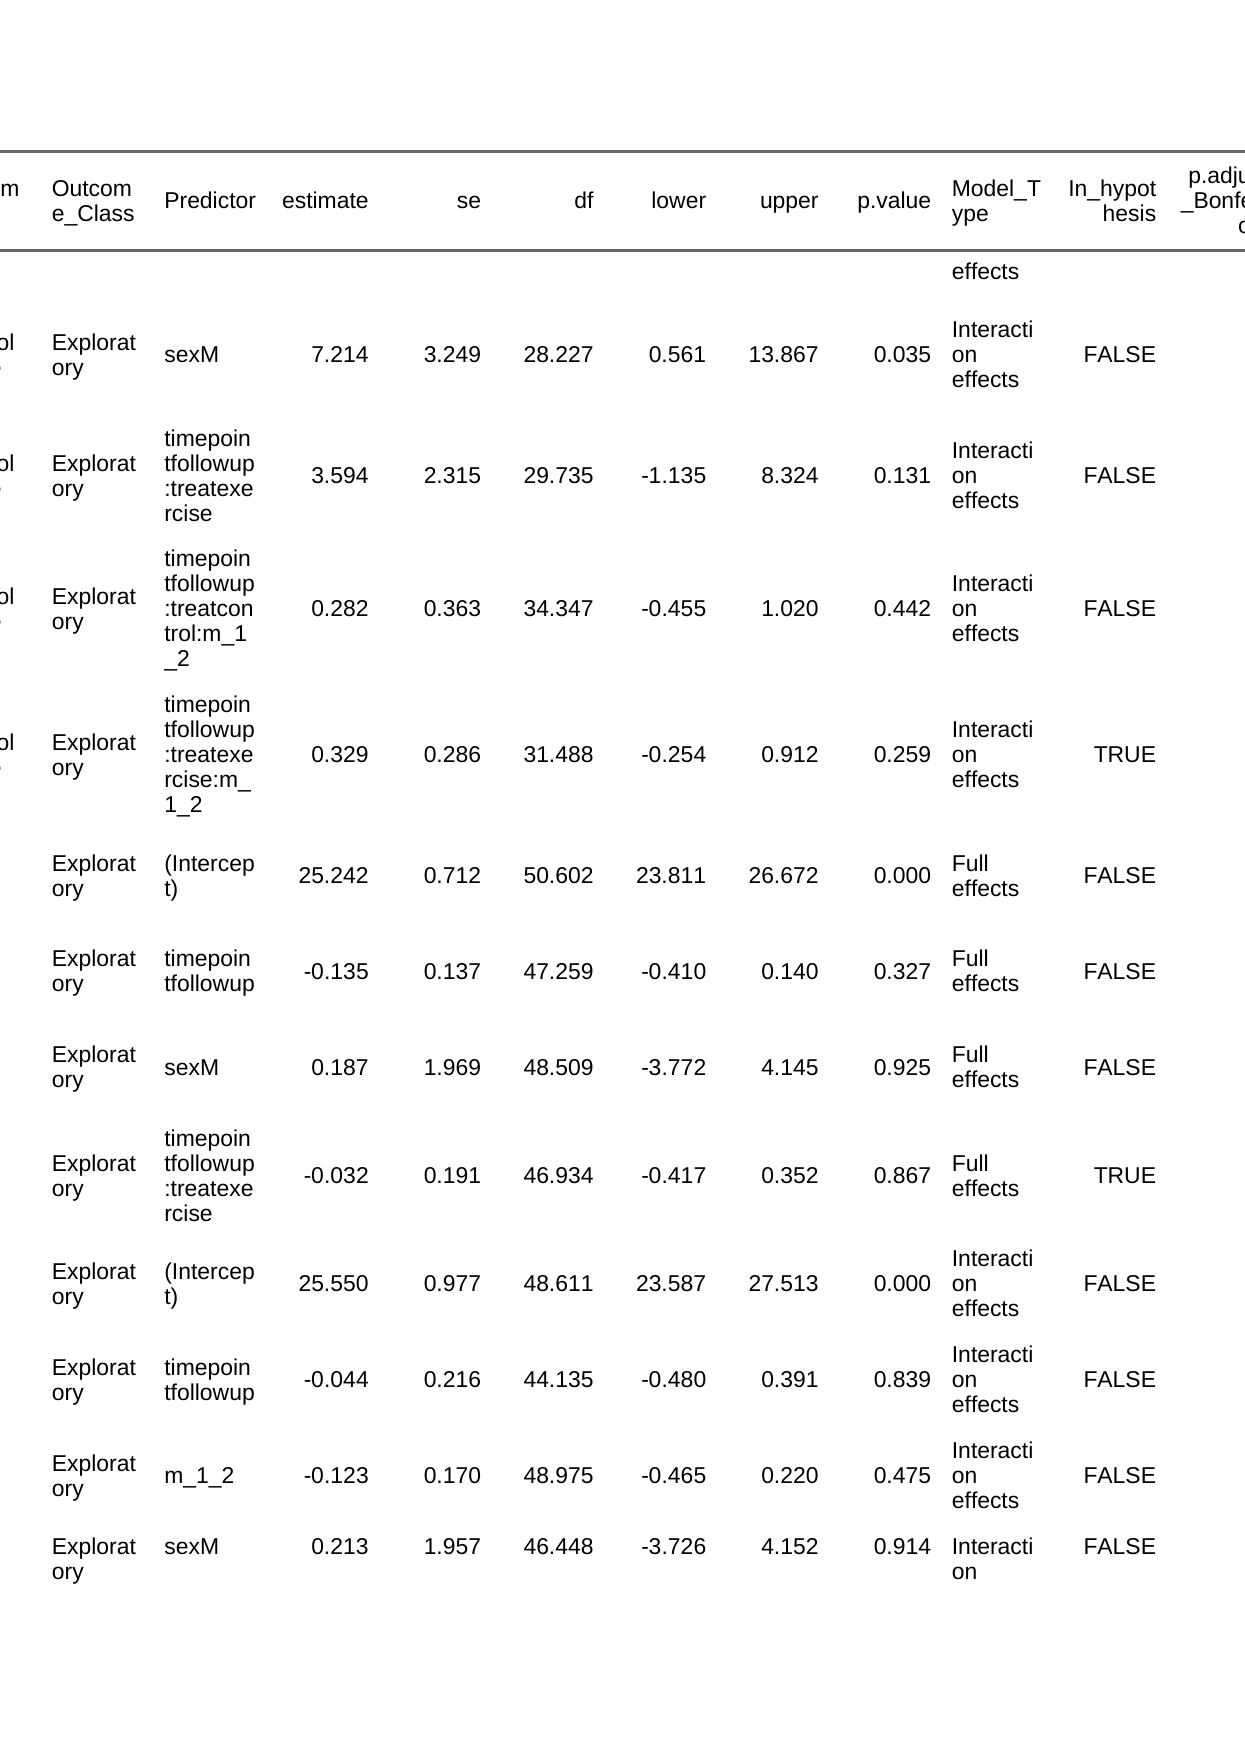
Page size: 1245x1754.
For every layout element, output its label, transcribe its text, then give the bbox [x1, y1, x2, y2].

table_header p.adjust_Bonferroni [1166, 153, 1245, 249]
table_header Model_Type [941, 153, 1054, 249]
table_header df [491, 153, 604, 249]
table_header Outcome [0, 153, 41, 249]
table_header Predictor [154, 153, 266, 249]
table_header Outcome_Class [41, 153, 154, 249]
table_header estimate [266, 153, 379, 249]
table_header p.value [829, 153, 941, 249]
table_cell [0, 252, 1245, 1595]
table_header In_hypothesis [1054, 153, 1166, 249]
table_header upper [716, 153, 829, 249]
table_header lower [604, 153, 716, 249]
table_header se [379, 153, 491, 249]
